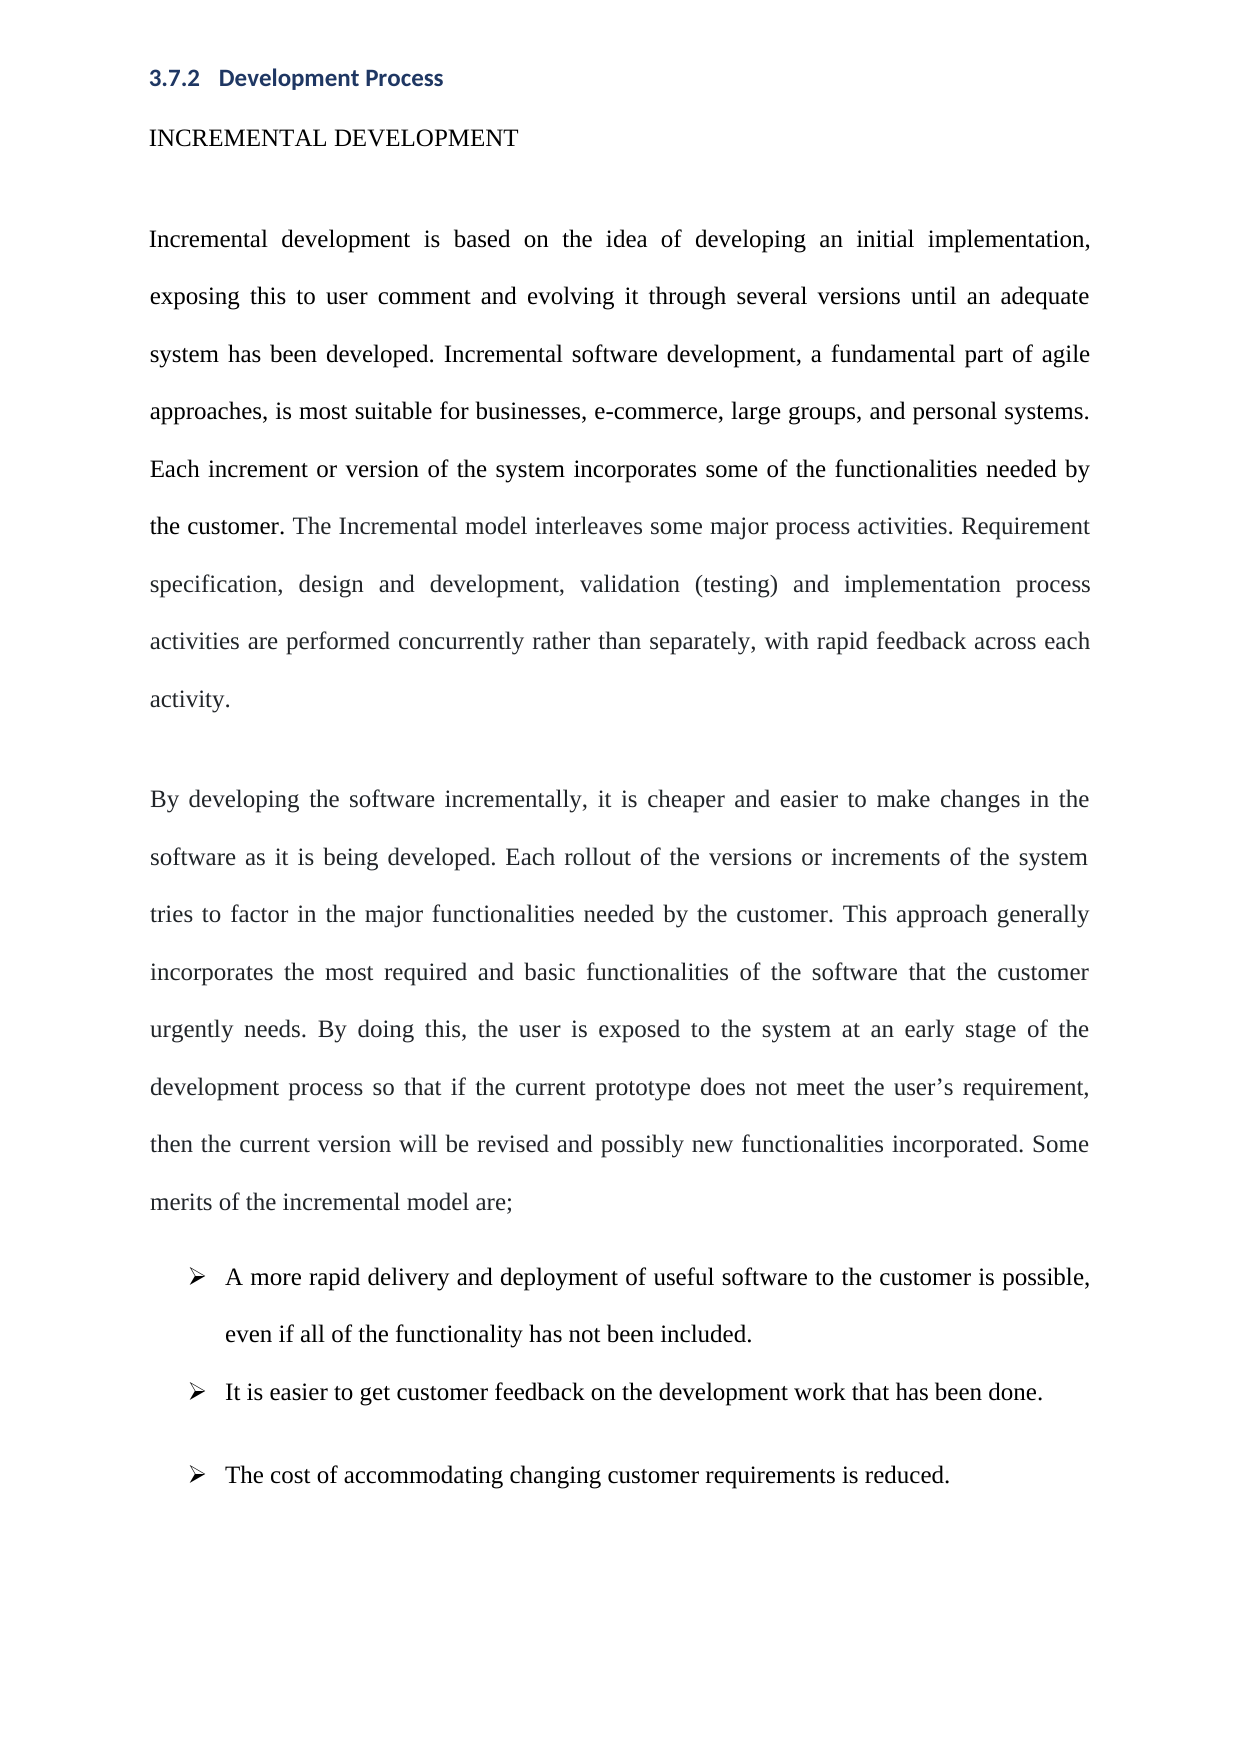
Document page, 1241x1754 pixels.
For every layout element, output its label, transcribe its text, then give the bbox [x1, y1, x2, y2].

text By developing the software incrementally, it is cheaper and easier to make changes in the software as it is being developed. Each rollout of the versions or increments of the system tries to factor in the major functionalities needed by the customer. This approach generally incorporates the most required and basic functionalities of the software that the customer urgently needs. By doing this, the user is exposed to the system at an early stage of the development process so that if the current prototype does not meet the user’s requirement, then the current version will be revised and possibly new functionalities incorporated. Some merits of the incremental model are; [150, 784, 1090, 1216]
list The cost of accommodating changing customer requirements is reduced. [187, 1461, 1091, 1489]
subtitle 3.7.2 Development Process [148, 62, 1090, 93]
list A more rapid delivery and deployment of useful software to the customer is possible, even if all of the functionality has not been included. [187, 1262, 1091, 1348]
list It is easier to get customer feedback on the development work that has been done. [187, 1377, 1091, 1405]
text INCREMENTAL DEVELOPMENT [148, 123, 1091, 152]
text Incremental development is based on the idea of developing an initial implementation, exposing this to user comment and evolving it through several versions until an adequate system has been developed. Incremental software development, a fundamental part of agile approaches, is most suitable for businesses, e-commerce, large groups, and personal systems. Each increment or version of the system incorporates some of the functionalities needed by the customer. The Incremental model interleaves some major process activities. Requirement specification, design and development, validation (testing) and implementation process activities are performed concurrently rather than separately, with rapid feedback across each activity. [148, 224, 1091, 713]
